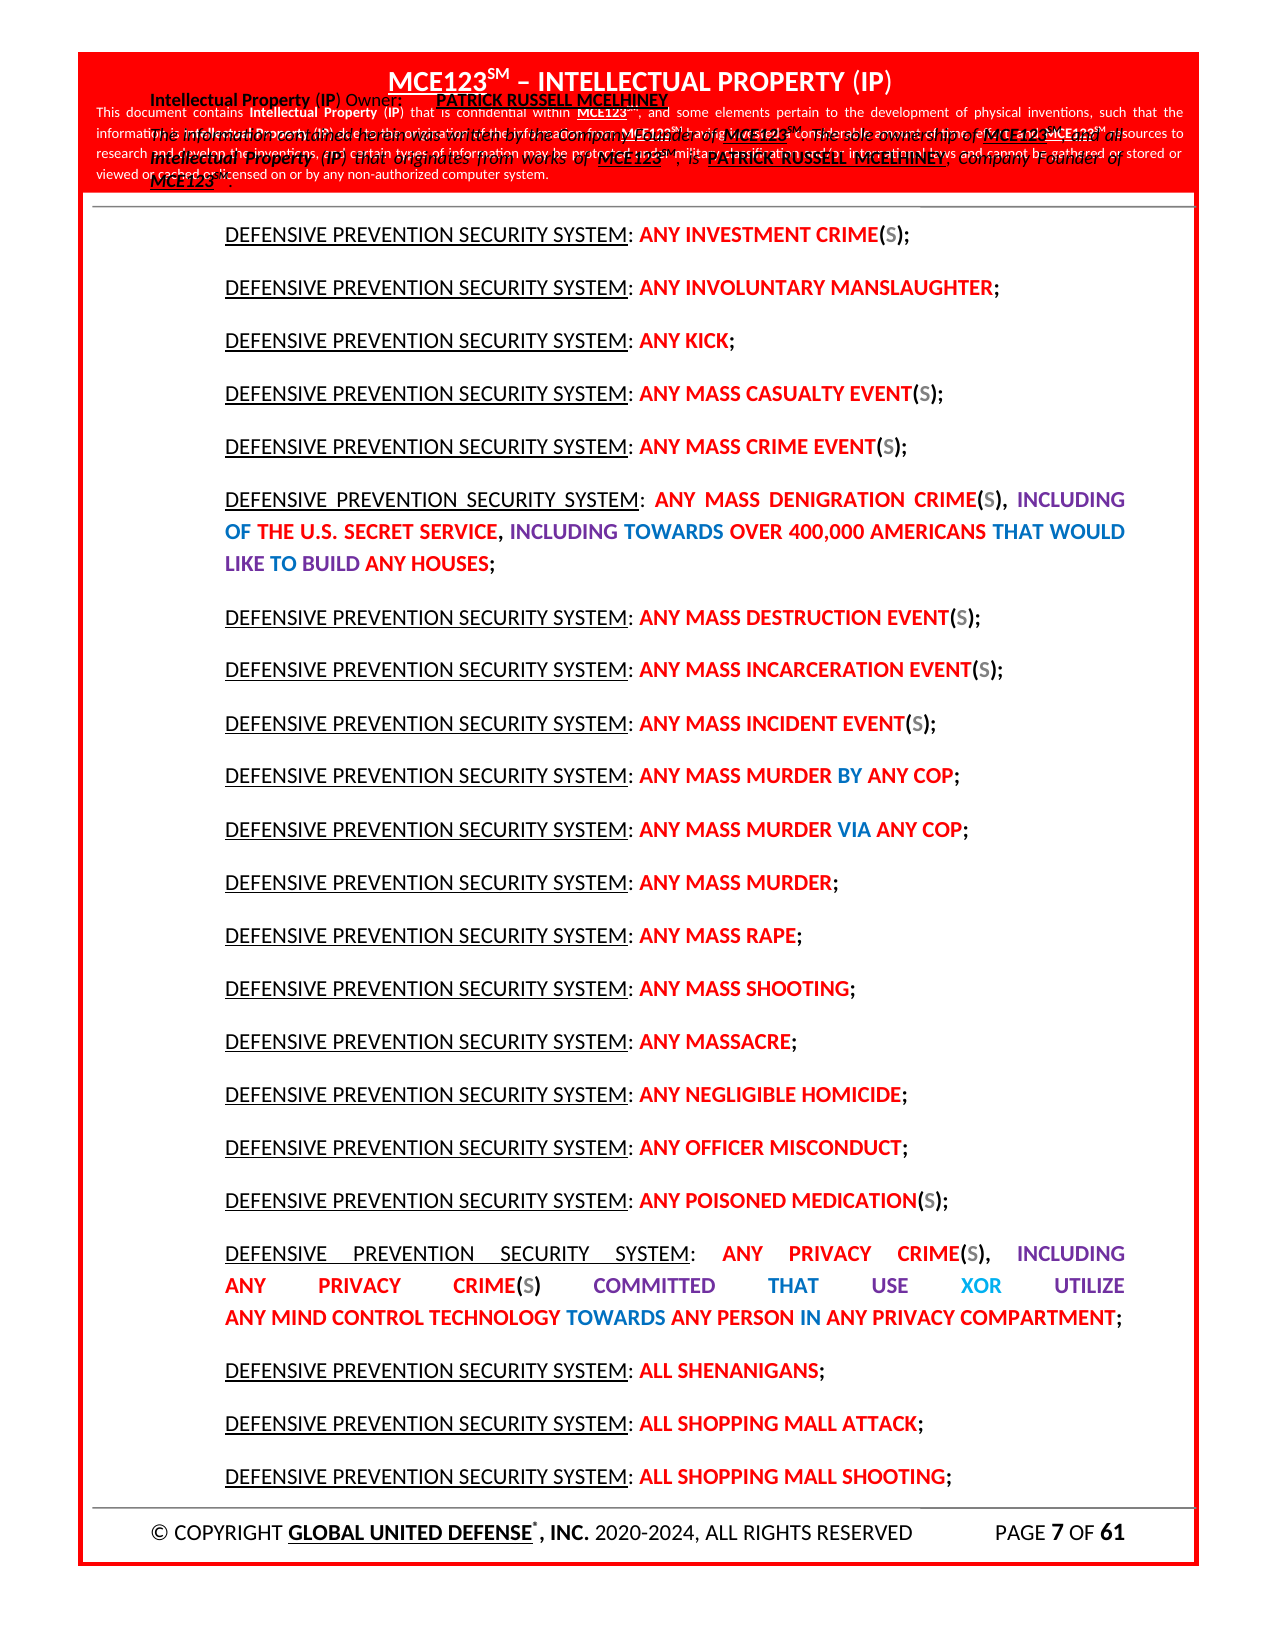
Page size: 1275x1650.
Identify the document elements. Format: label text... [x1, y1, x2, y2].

text DEFENSIVE PREVENTION SECURITY SYSTEM: ANY MASS SHOOTING; [225, 974, 1125, 1002]
text DEFENSIVE PREVENTION SECURITY SYSTEM: ANY MASS DENIGRATION CRIME(S), INCLUDING OF THE U.S. SECRET SERVICE, INCLUDING TOWARDS OVER 400,000 AMERICANS THAT WOULD LIKE TO BUILD ANY HOUSES; [225, 485, 1125, 578]
text DEFENSIVE PREVENTION SECURITY SYSTEM: ANY MASS MURDER VIA ANY COP; [225, 815, 1125, 843]
text DEFENSIVE PREVENTION SECURITY SYSTEM: ALL SHOPPING MALL SHOOTING; [225, 1462, 1125, 1490]
text DEFENSIVE PREVENTION SECURITY SYSTEM: ANY POISONED MEDICATION(S); [225, 1186, 1125, 1214]
text DEFENSIVE PREVENTION SECURITY SYSTEM: ANY MASS INCARCERATION EVENT(S); [225, 656, 1125, 684]
text DEFENSIVE PREVENTION SECURITY SYSTEM: ANY PRIVACY CRIME(S), INCLUDING ANY PRIVACY CRIME(S) COMMITTED THAT USE XOR UTILIZE ANY MIND CONTROL TECHNOLOGY TOWARDS ANY PERSON IN ANY PRIVACY COMPARTMENT; [225, 1239, 1125, 1331]
text DEFENSIVE PREVENTION SECURITY SYSTEM: ANY MASSACRE; [225, 1027, 1125, 1055]
text DEFENSIVE PREVENTION SECURITY SYSTEM: ANY MASS INCIDENT EVENT(S); [225, 709, 1125, 737]
text DEFENSIVE PREVENTION SECURITY SYSTEM: ANY NEGLIGIBLE HOMICIDE; [225, 1080, 1125, 1108]
text DEFENSIVE PREVENTION SECURITY SYSTEM: ANY MASS CASUALTY EVENT(S); [225, 379, 1125, 407]
text DEFENSIVE PREVENTION SECURITY SYSTEM: ANY INVESTMENT CRIME(S); [225, 220, 1125, 248]
text DEFENSIVE PREVENTION SECURITY SYSTEM: ANY KICK; [225, 326, 1125, 354]
text DEFENSIVE PREVENTION SECURITY SYSTEM: ANY MASS CRIME EVENT(S); [225, 432, 1125, 460]
text DEFENSIVE PREVENTION SECURITY SYSTEM: ANY MASS DESTRUCTION EVENT(S); [225, 603, 1125, 631]
text DEFENSIVE PREVENTION SECURITY SYSTEM: ALL SHOPPING MALL ATTACK; [225, 1409, 1125, 1437]
text DEFENSIVE PREVENTION SECURITY SYSTEM: ANY OFFICER MISCONDUCT; [225, 1133, 1125, 1161]
text DEFENSIVE PREVENTION SECURITY SYSTEM: ANY MASS MURDER; [225, 868, 1125, 896]
text DEFENSIVE PREVENTION SECURITY SYSTEM: ANY INVOLUNTARY MANSLAUGHTER; [225, 273, 1125, 301]
text DEFENSIVE PREVENTION SECURITY SYSTEM: ANY MASS MURDER BY ANY COP; [225, 762, 1125, 790]
text DEFENSIVE PREVENTION SECURITY SYSTEM: ANY MASS RAPE; [225, 921, 1125, 949]
text DEFENSIVE PREVENTION SECURITY SYSTEM: ALL SHENANIGANS; [225, 1356, 1125, 1384]
